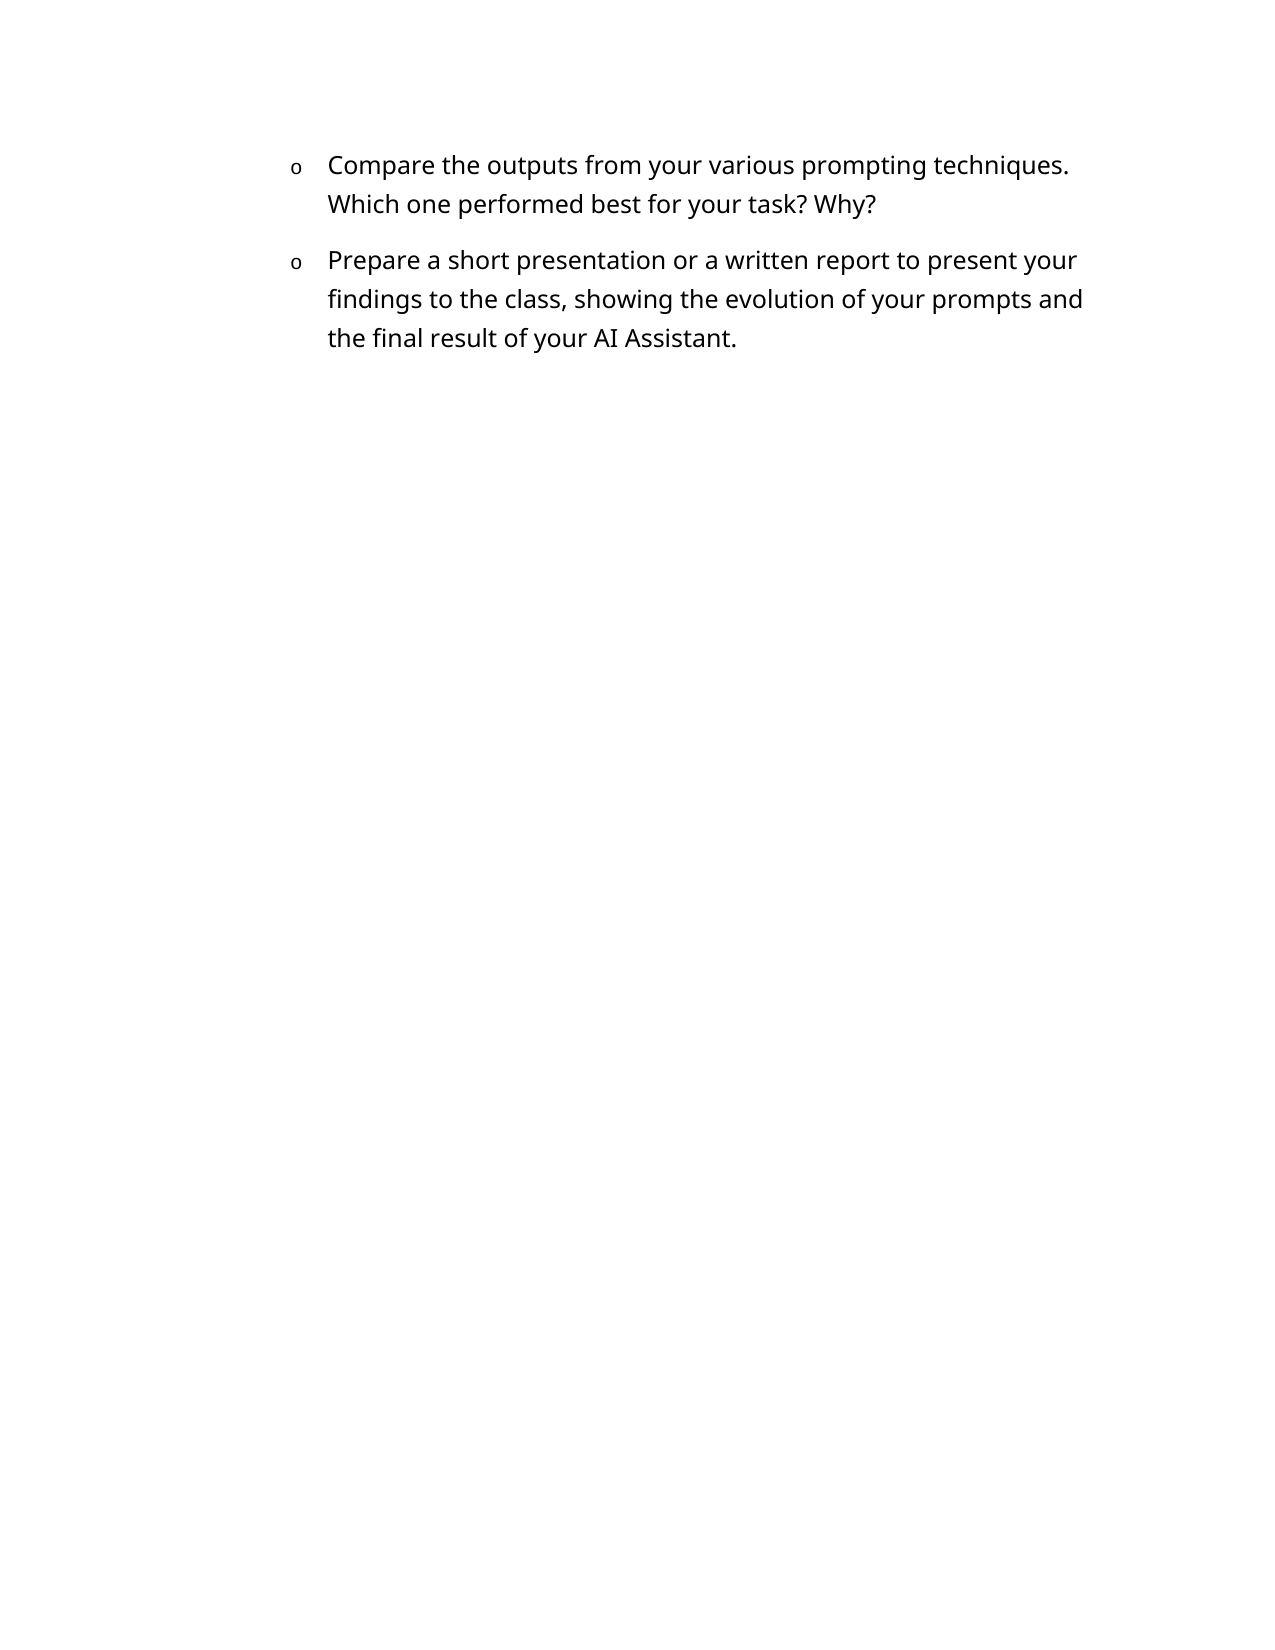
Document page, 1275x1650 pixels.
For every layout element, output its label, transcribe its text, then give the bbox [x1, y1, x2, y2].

list Prepare a short presentation or a written report to present your findings to the class, showing the evolution of your prompts and the final result of your AI Assistant. [290, 243, 1098, 355]
list Compare the outputs from your various prompting techniques. Which one performed best for your task? Why? [290, 148, 1098, 221]
